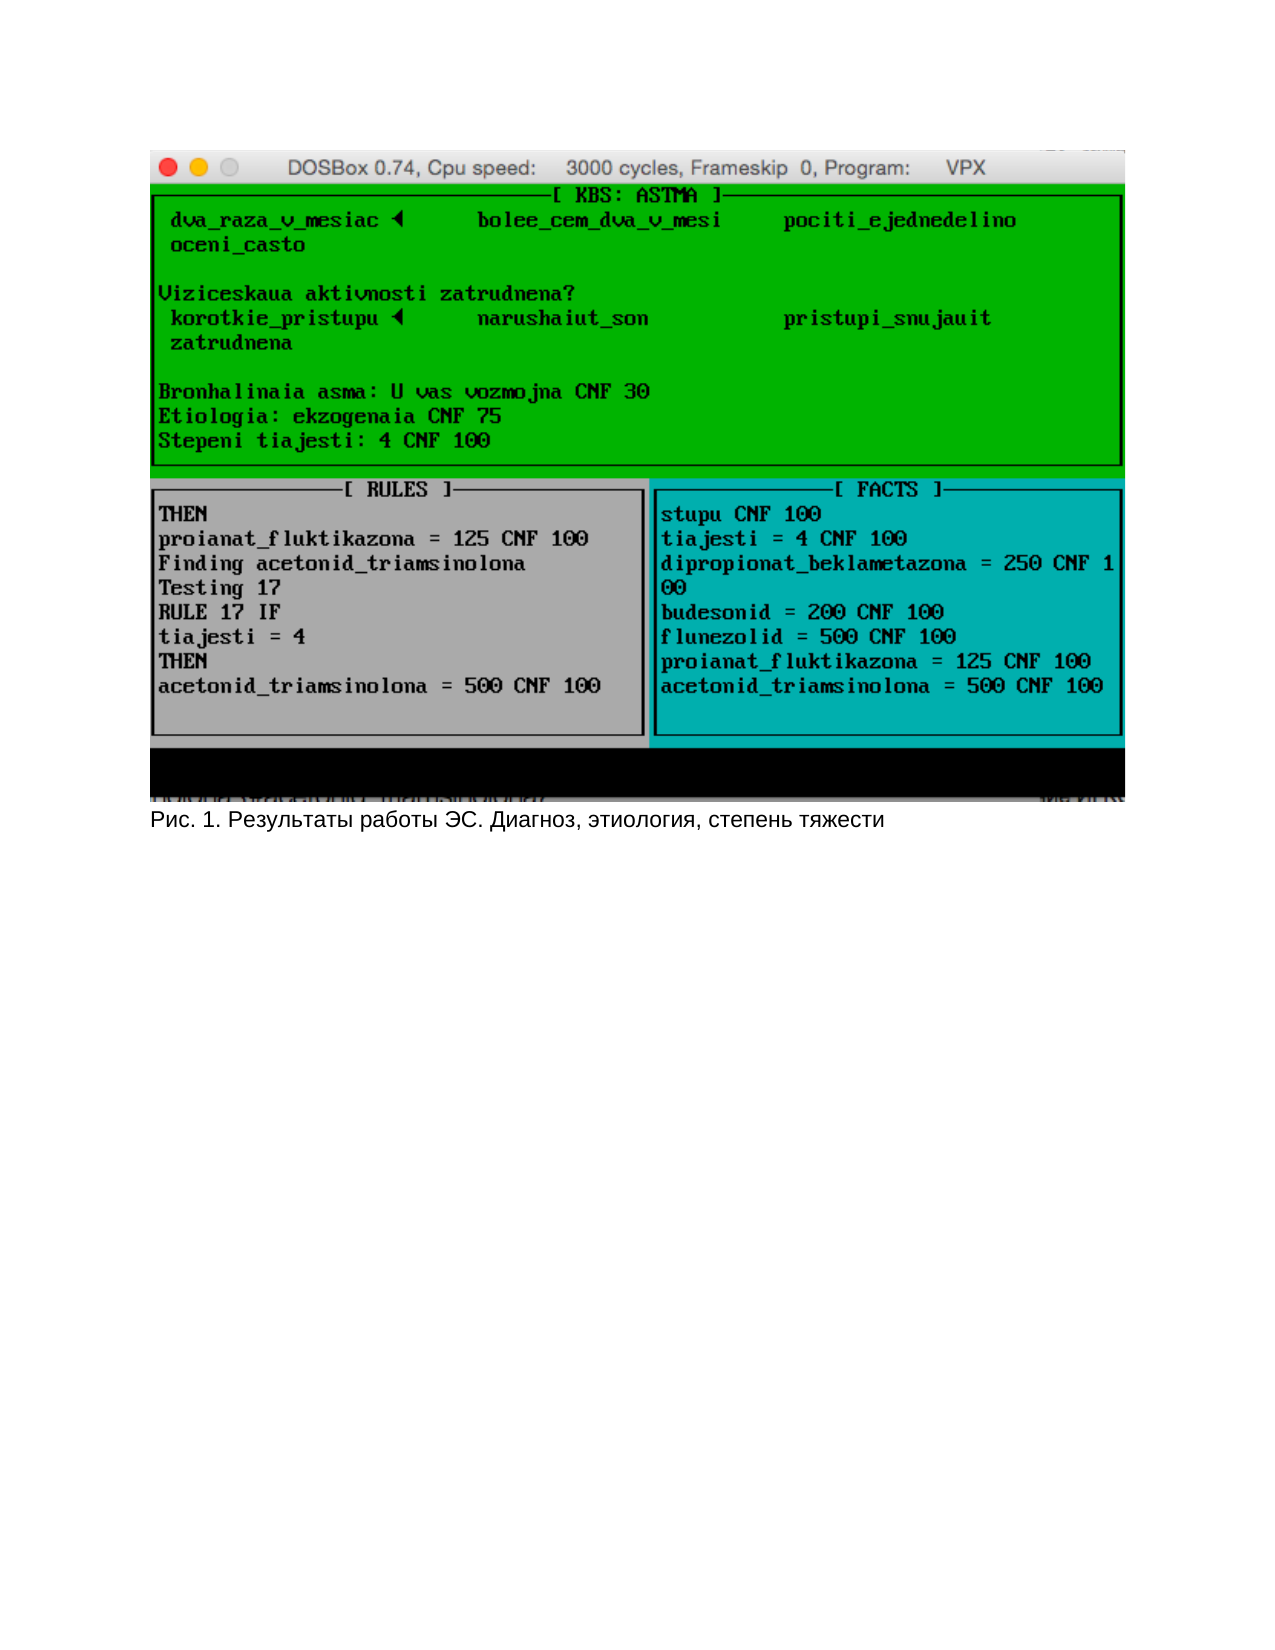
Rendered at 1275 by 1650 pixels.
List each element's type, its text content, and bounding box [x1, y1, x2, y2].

picture [150, 150, 1125, 802]
text Рис. 1. Результаты работы ЭС. Диагноз, этиология, степень тяжести [150, 806, 1125, 832]
